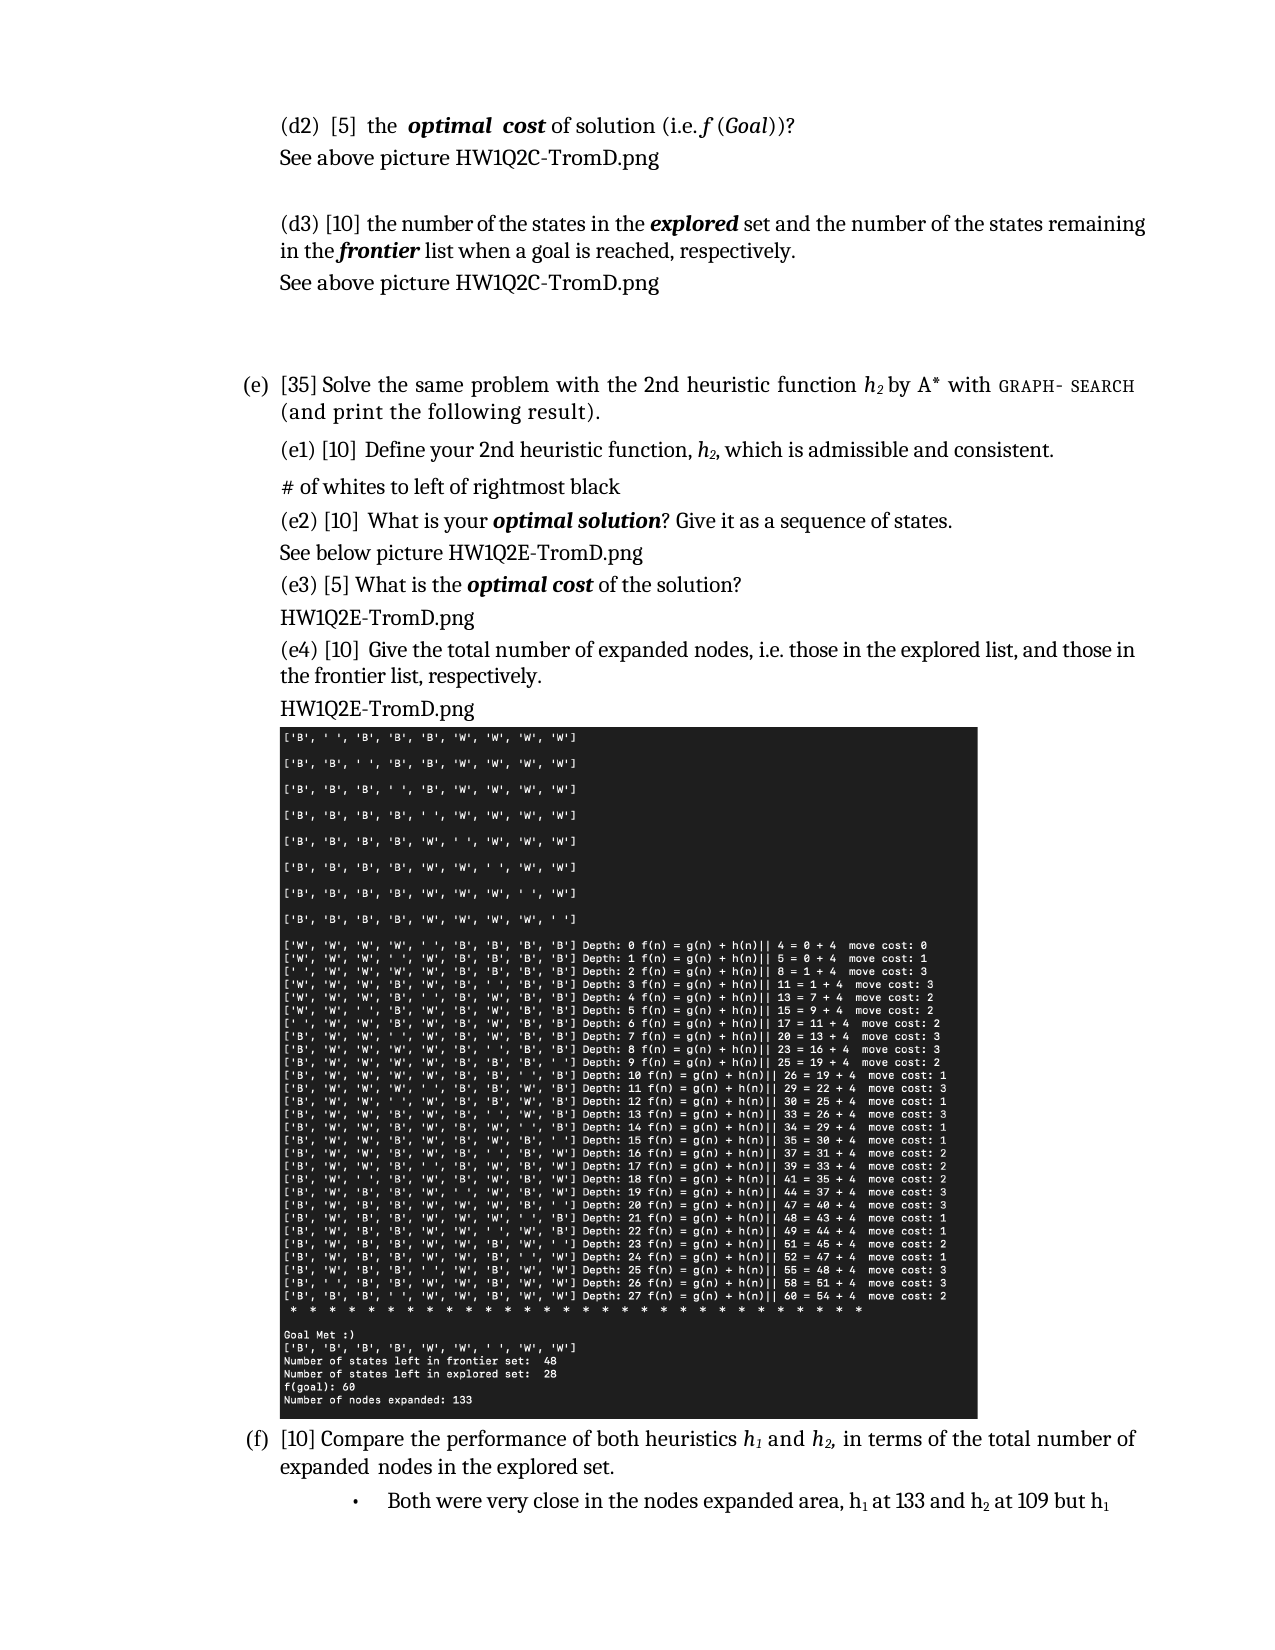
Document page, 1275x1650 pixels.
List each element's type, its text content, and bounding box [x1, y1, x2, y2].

text (e3) [5] What is the optimal cost of the solution? [280, 572, 1162, 599]
text See below picture HW1Q2E-TromD.png [280, 540, 1162, 566]
list [10] Compare the performance of both heuristics h1 and h2, in terms of the total number of expanded nodes in the explored set. [246, 1425, 1150, 1480]
text See above picture HW1Q2C-TromD.png [280, 270, 1162, 296]
text See above picture HW1Q2C-TromD.png [280, 145, 1162, 171]
text HW1Q2E-TromD.png [280, 696, 1162, 722]
picture [279, 727, 978, 1419]
text (e1) [10] Define your 2nd heuristic function, h2, which is admissible and consistent. [120, 437, 1150, 463]
text (d3) [10] the number of the states in the explored set and the number of the states remaining in the frontier list when a goal is reached, respectively. [280, 211, 1162, 264]
list [35] Solve the same problem with the 2nd heuristic function h2 by A* with GRAPH- SEARCH (and print the following result). [243, 371, 1150, 425]
text (e2) [10] What is your optimal solution? Give it as a sequence of states. [280, 508, 1162, 534]
text (d2) [5] the optimal cost of solution (i.e. f (Goal))? [280, 112, 1162, 139]
text HW1Q2E-TromD.png [280, 604, 1162, 631]
text (e4) [10] Give the total number of expanded nodes, i.e. those in the explored list, and those in the frontier list, respectively. [280, 637, 1162, 689]
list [350, 1488, 1150, 1514]
text # of whites to left of rightmost black [120, 474, 1150, 501]
